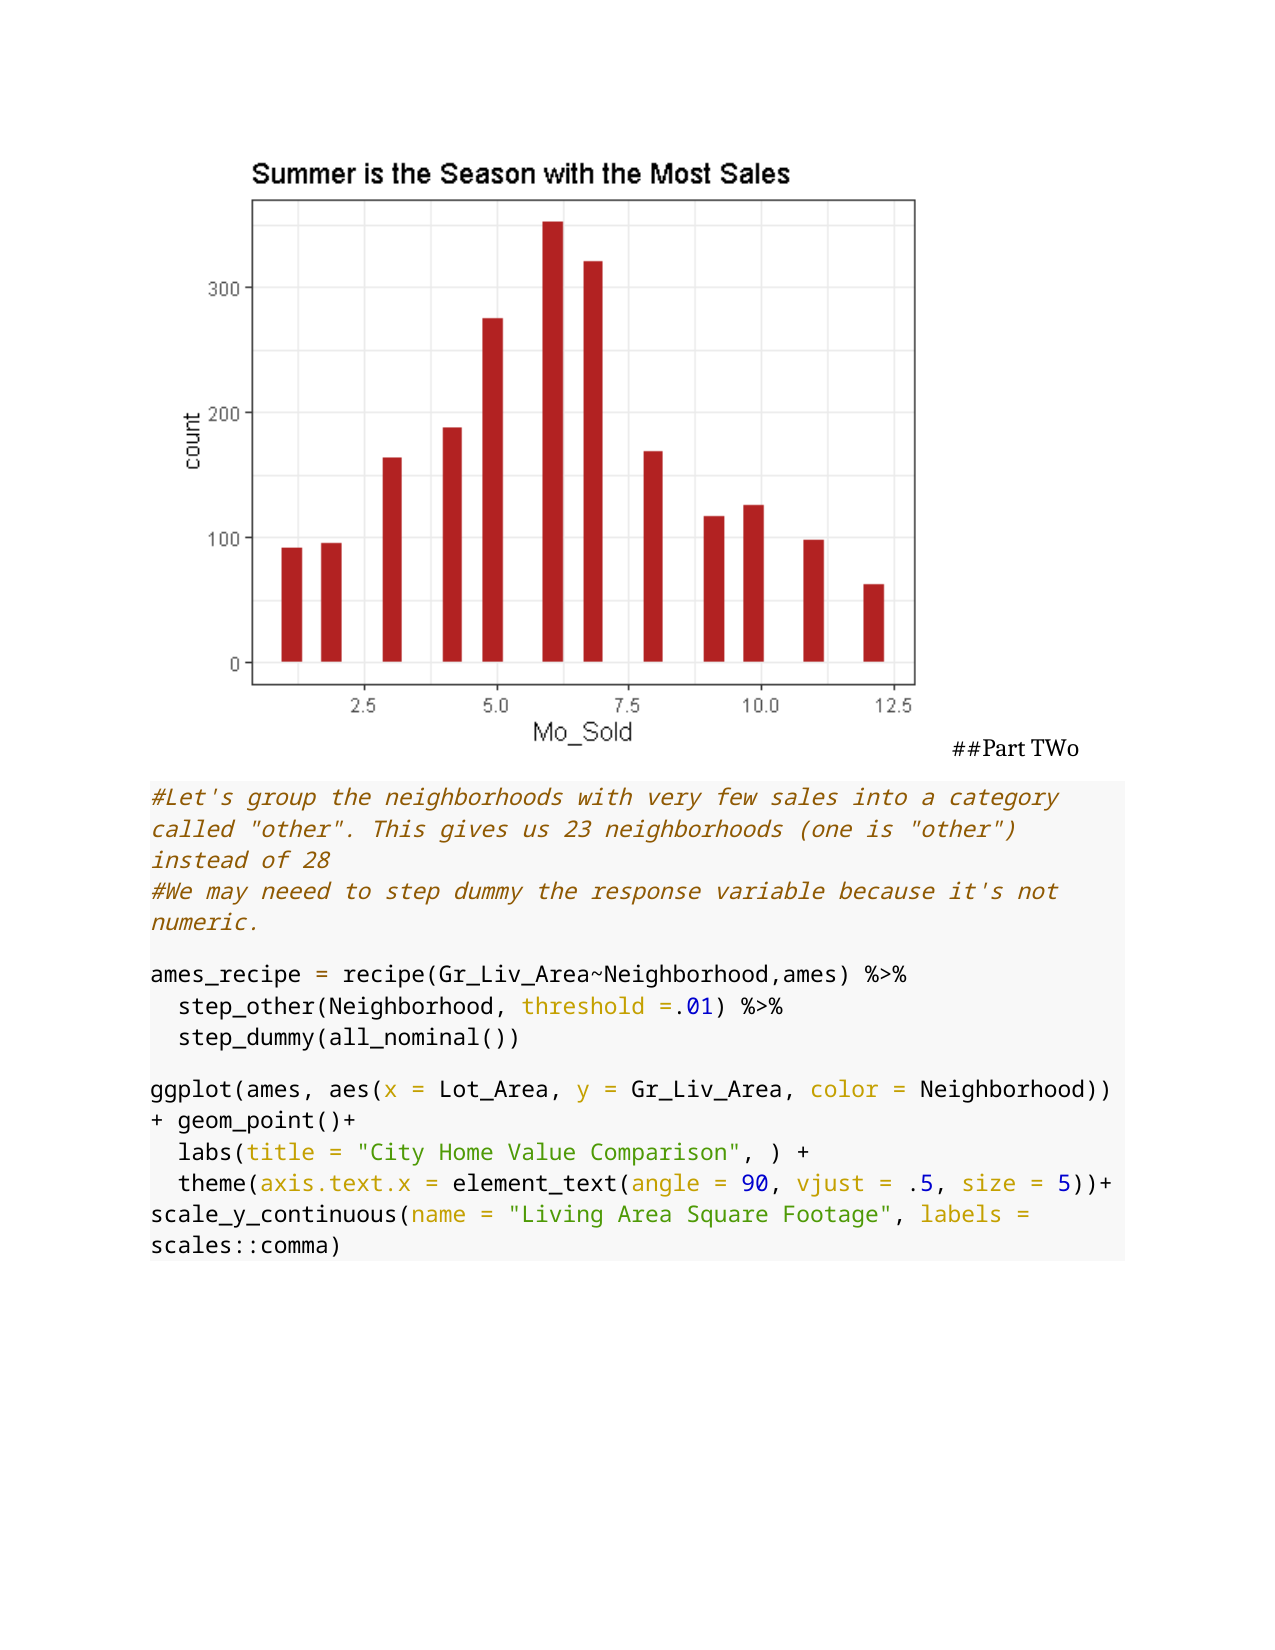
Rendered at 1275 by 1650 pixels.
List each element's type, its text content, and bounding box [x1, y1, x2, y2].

text #Let's group the neighborhoods with very few sales into a category called "other". This gives us 23 neighborhoods (one is "other") instead of 28 #We may neeed to step dummy the response variable because it's not numeric. [260, 781, 1125, 938]
text ames_recipe = recipe(Gr_Liv_Area~Neighborhood,ames) %>% step_other(Neighborhood, threshold =.01) %>% step_dummy(all_nominal()) [150, 958, 1125, 1052]
picture [168, 150, 927, 757]
text ggplot(ames, aes(x = Lot_Area, y = Gr_Liv_Area, color = Neighborhood))+ geom_point()+ labs(title = "City Home Value Comparison", ) + theme(axis.text.x = element_text(angle = 90, vjust = .5, size = 5))+ scale_y_continuous(name = "Living Area Square Footage", labels = scales::comma) [342, 1073, 1125, 1261]
